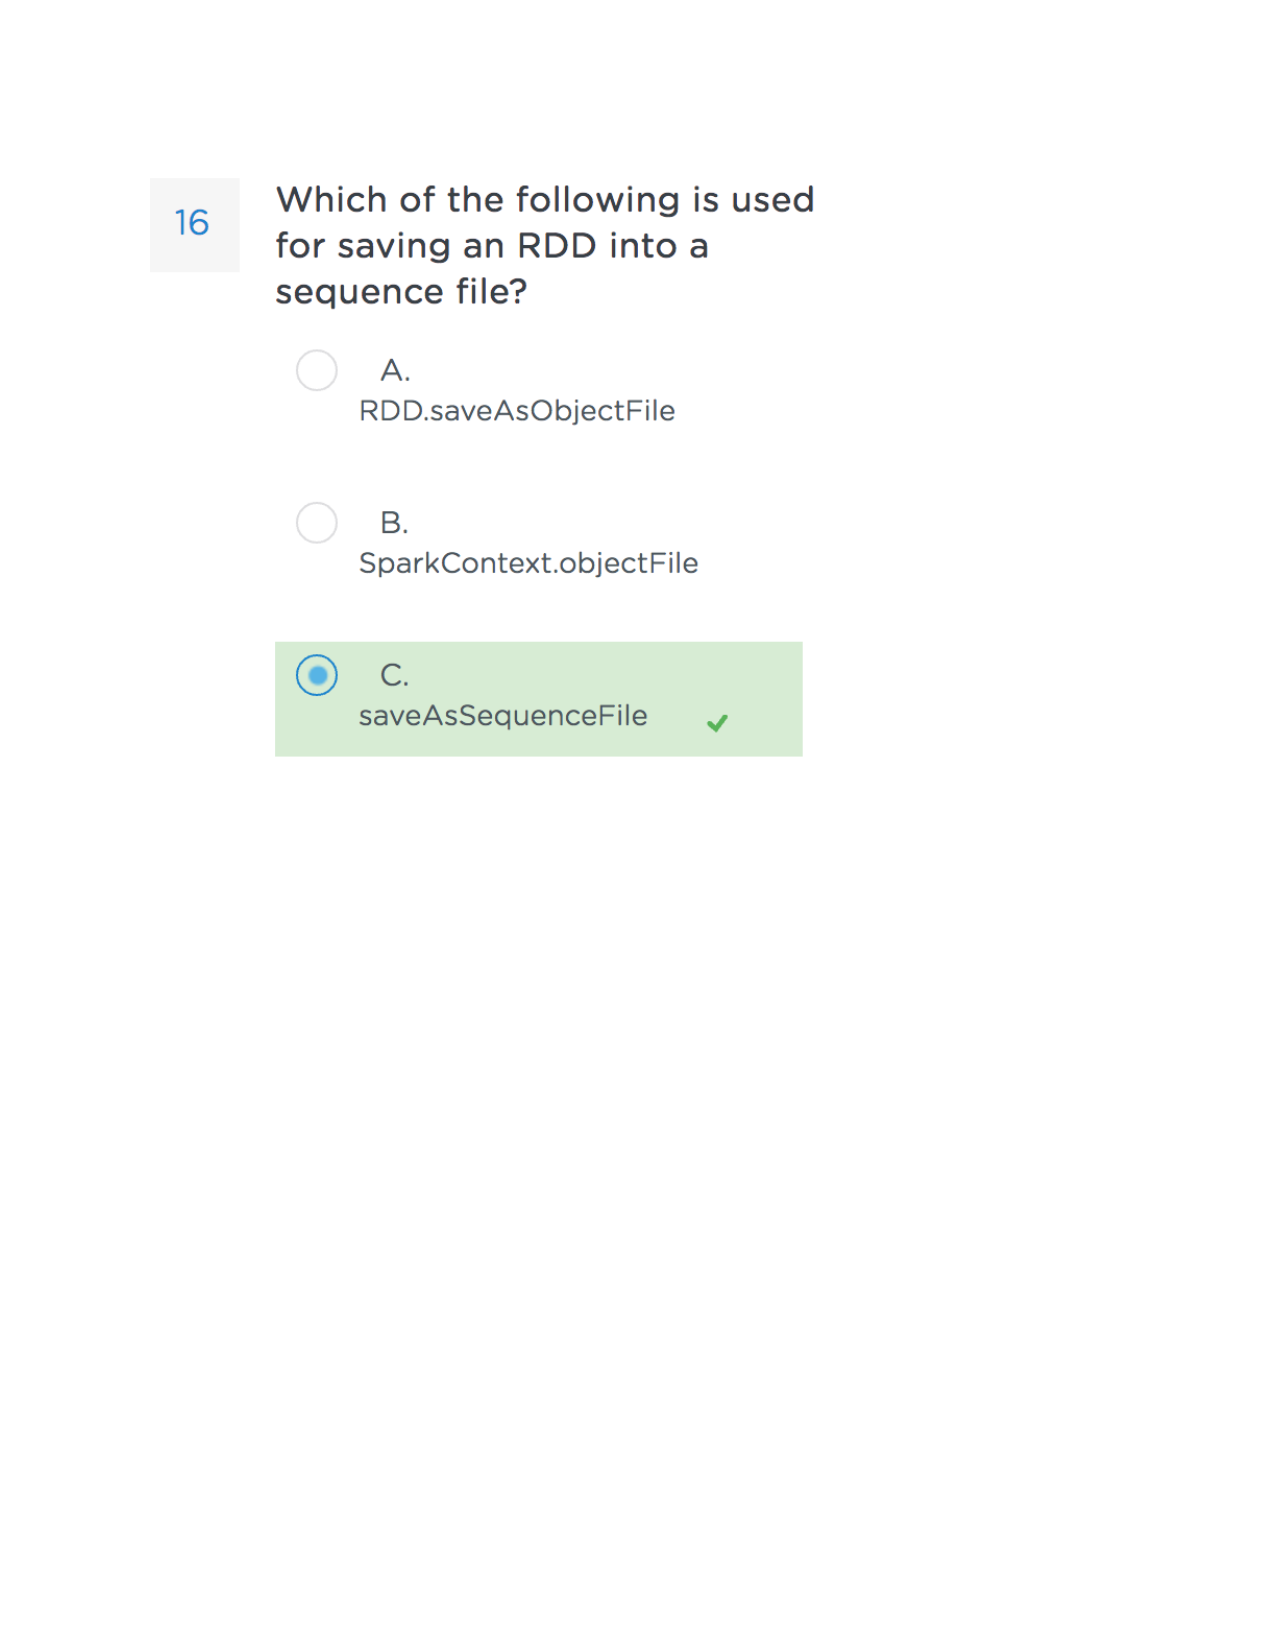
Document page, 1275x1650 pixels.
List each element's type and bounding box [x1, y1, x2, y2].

picture [150, 150, 834, 790]
